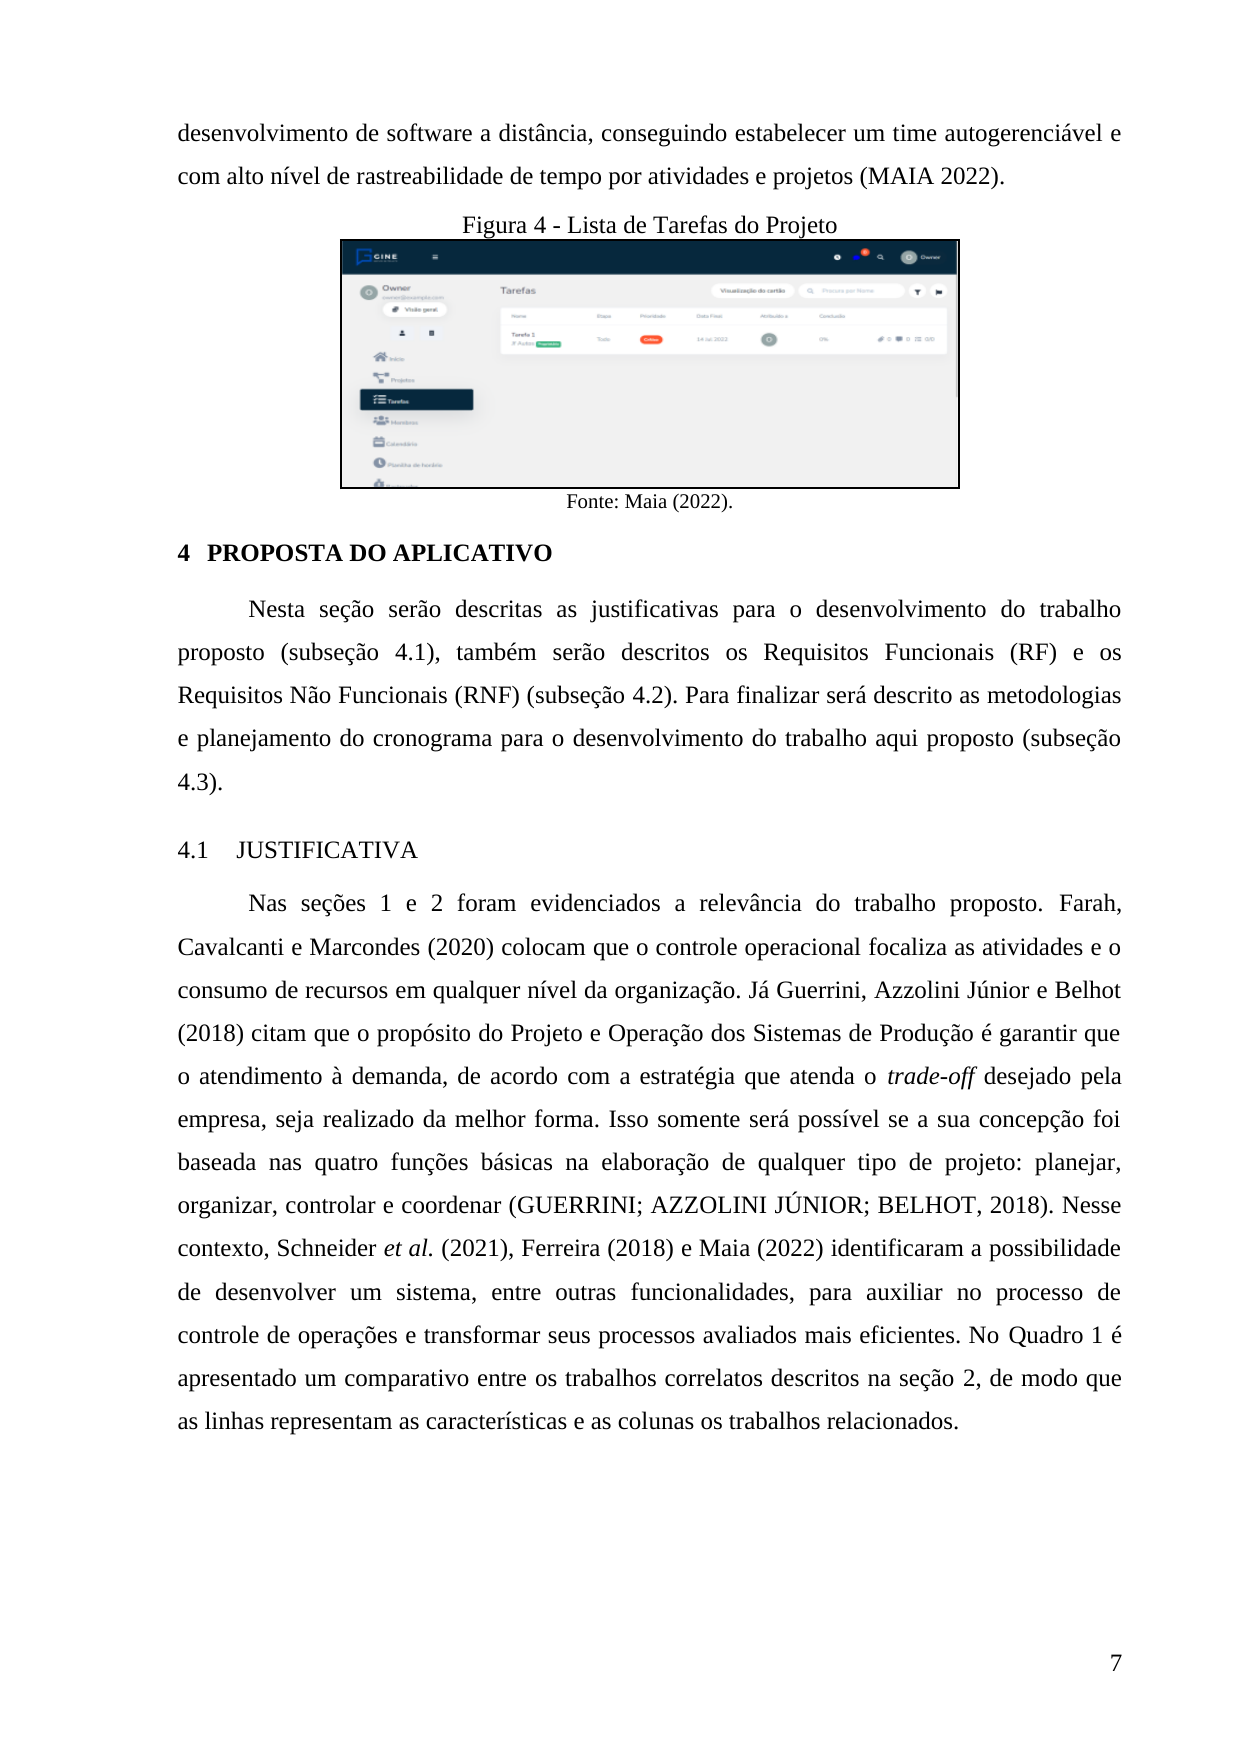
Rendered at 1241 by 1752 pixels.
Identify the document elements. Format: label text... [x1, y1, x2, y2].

subtitle JUSTIFICATIVA [177, 835, 1122, 863]
text Nesta seção serão descritas as justificativas para o desenvolvimento do trabalho proposto (subseção 3.1), também serão descritos os Requisitos Funcionais (RF) e os Requisitos Não Funcionais (RNF) (subseção 3.2). Para finalizar será descrito as metodologias e planejamento do cronograma para o desenvolvimento do trabalho aqui proposto (subseção 3.3). [177, 594, 1122, 795]
subtitle proposta DO aplicAtivo [177, 538, 1122, 567]
picture [342, 241, 958, 487]
text Fonte: Maia (2022). [177, 489, 1122, 513]
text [177, 118, 1122, 190]
text Nas seções 1 e 2 foram evidenciados a relevância do trabalho proposto. Farah, Cavalcanti e Marcondes (2020) colocam que o controle operacional focaliza as atividades e o consumo de recursos em qualquer nível da organização. Já Guerrini, Azzolini Júnior e Belhot (2018) citam que o propósito do Projeto e Operação dos Sistemas de Produção é garantir que o atendimento à demanda, de acordo com a estratégia que atenda o trade-off desejado pela empresa, seja realizado da melhor forma. Isso somente será possível se a sua concepção foi baseada nas quatro funções básicas na elaboração de qualquer tipo de projeto: planejar, organizar, controlar e coordenar (GUERRINI; AZZOLINI JÚNIOR; BELHOT, 2018). Nesse contexto, Schneider et al. (2021), Ferreira (2018) e Maia (2022) identificaram a possibilidade de desenvolver um sistema, entre outras funcionalidades, para auxiliar no processo de controle de operações e transformar seus processos avaliados mais eficientes. No Quadro 1 é apresentado um comparativo entre os trabalhos correlatos descritos na seção 2, de modo que as linhas representam as características e as colunas os trabalhos relacionados. [177, 888, 1122, 1435]
